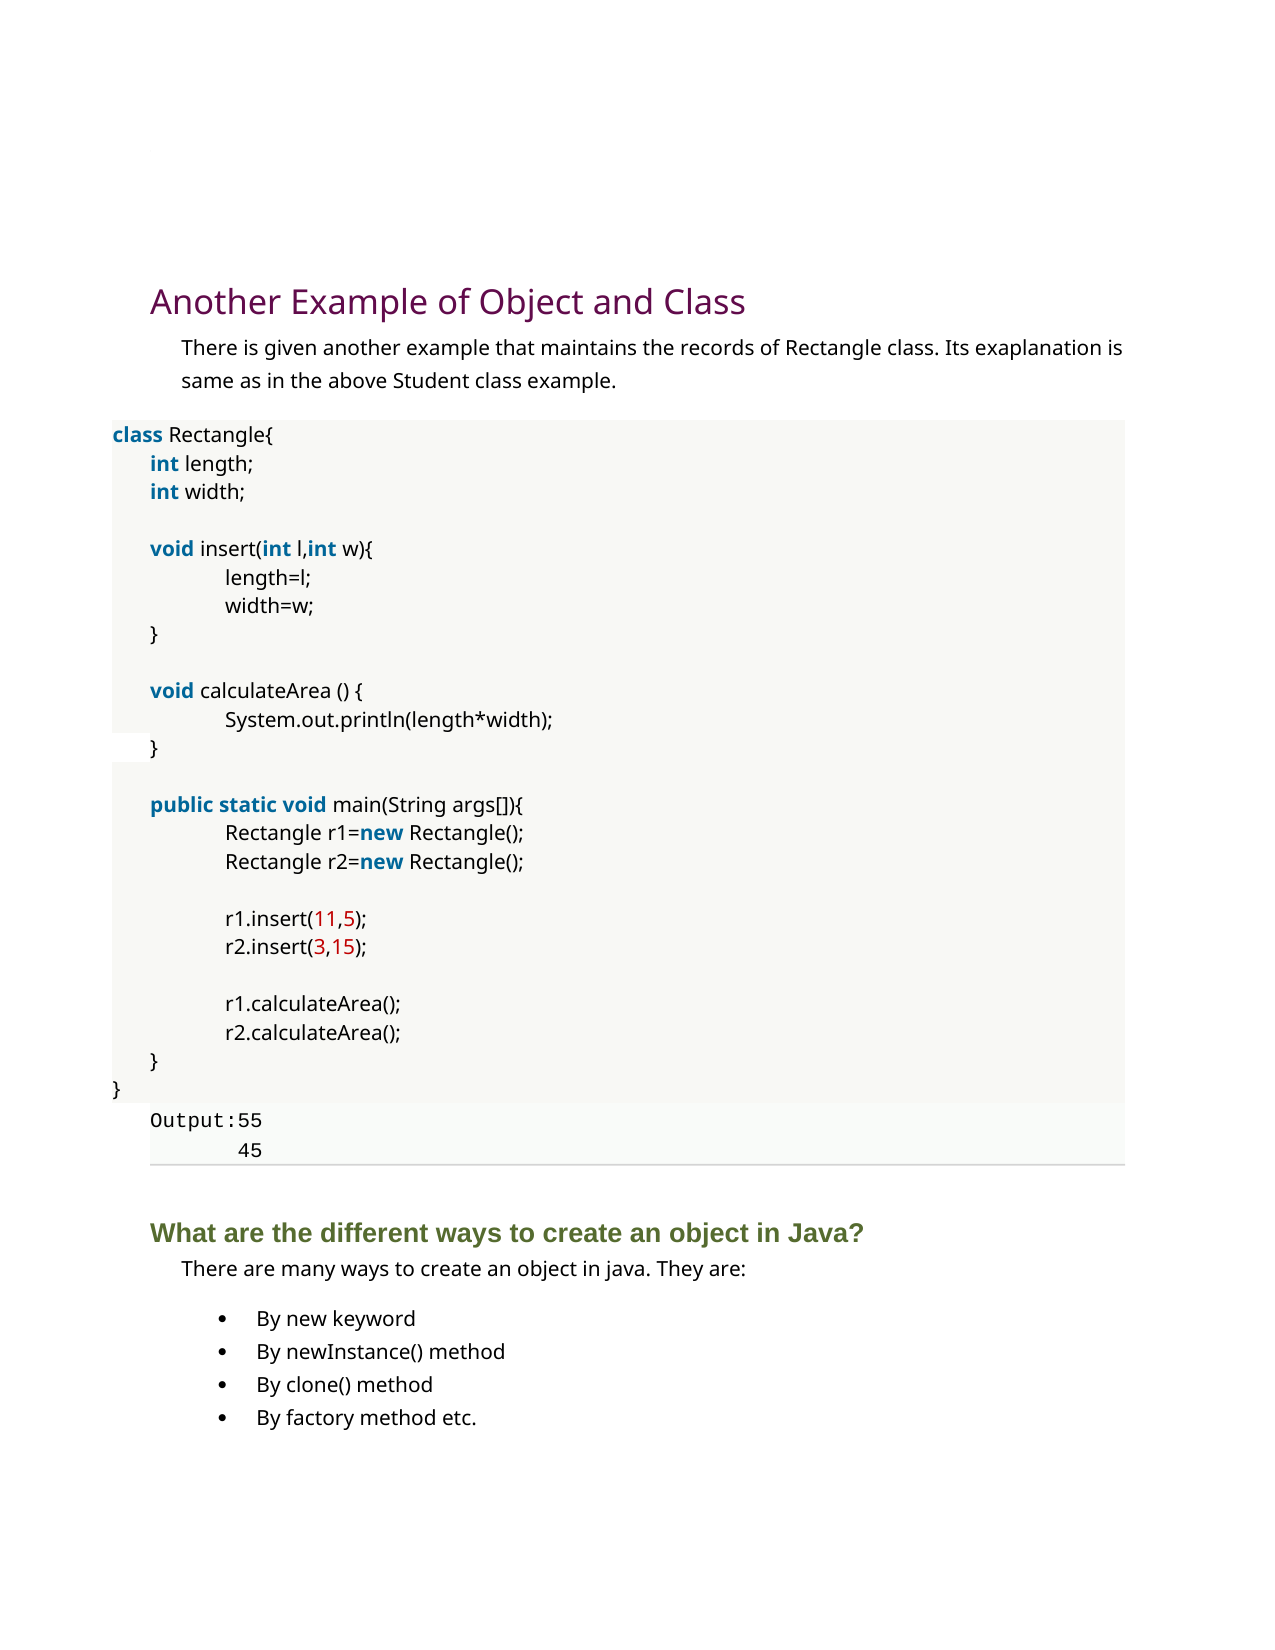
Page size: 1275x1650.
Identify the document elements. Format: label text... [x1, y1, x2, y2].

text public static void main(String args[]){ [112, 790, 1125, 818]
text void calculateArea () { [112, 676, 1125, 705]
text void insert(int l,int w){ [112, 534, 1125, 563]
text r1.insert(11,5); [112, 904, 1125, 932]
text class Rectangle{ [112, 420, 1125, 449]
text length=l; [112, 563, 1125, 591]
text System.out.println(length*width); [112, 705, 1125, 733]
table_header There is given another example that maintains the records of Rectangle class. Its exaplanation is same as in the above Student class example. [149, 332, 1133, 420]
text r2.calculateArea(); [112, 1018, 1125, 1046]
text width=w; [112, 591, 1125, 619]
text } [150, 733, 1125, 762]
text r2.insert(3,15); [112, 932, 1125, 961]
text int width; [112, 477, 1125, 506]
text } [112, 1046, 1125, 1074]
subtitle Another Example of Object and Class [150, 278, 1125, 324]
text } [112, 1074, 1125, 1103]
subtitle What are the different ways to create an object in Java? [150, 1217, 1125, 1248]
text Rectangle r1=new Rectangle(); [112, 818, 1125, 847]
text 45 [150, 1133, 1125, 1163]
text r1.calculateArea(); [112, 989, 1125, 1018]
text Output:55 [150, 1103, 1125, 1133]
text Rectangle r2=new Rectangle(); [112, 847, 1125, 875]
text int length; [112, 449, 1125, 477]
text } [112, 619, 1125, 648]
